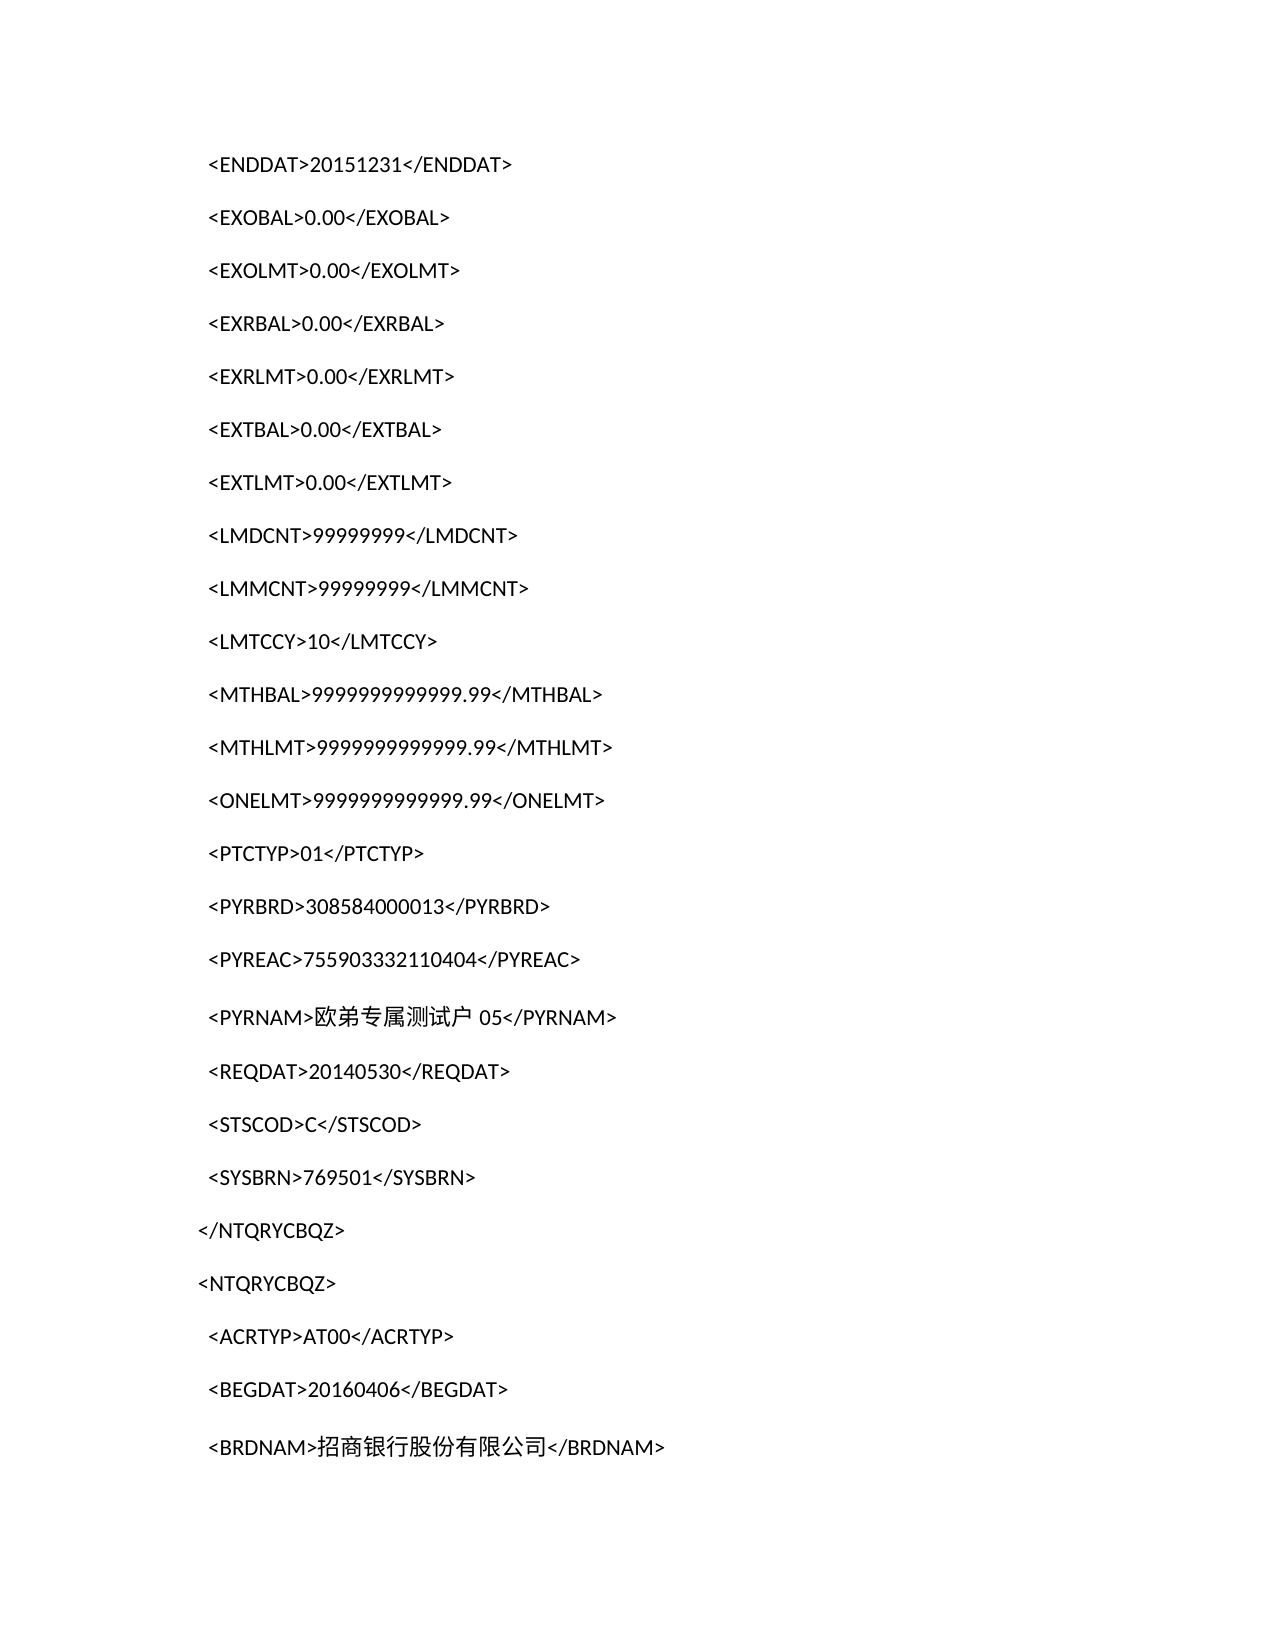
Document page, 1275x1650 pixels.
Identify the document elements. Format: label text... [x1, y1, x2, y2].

text <ACRTYP>AT00</ACRTYP> [187, 1322, 1087, 1350]
text <EXRLMT>0.00</EXRLMT> [187, 362, 1087, 390]
text <NTQRYCBQZ> [187, 1269, 1087, 1297]
text <ONELMT>9999999999999.99</ONELMT> [187, 786, 1087, 814]
text <SYSBRN>769501</SYSBRN> [187, 1163, 1087, 1191]
text <BRDNAM>招商银行股份有限公司</BRDNAM> [187, 1428, 1087, 1462]
text <LMDCNT>99999999</LMDCNT> [187, 521, 1087, 549]
text <PYRBRD>308584000013</PYRBRD> [187, 892, 1087, 920]
text <PYREAC>755903332110404</PYREAC> [187, 945, 1087, 973]
text <LMTCCY>10</LMTCCY> [187, 627, 1087, 655]
text <EXOLMT>0.00</EXOLMT> [187, 256, 1087, 284]
text <MTHBAL>9999999999999.99</MTHBAL> [187, 680, 1087, 708]
text <REQDAT>20140530</REQDAT> [187, 1057, 1087, 1085]
text <PTCTYP>01</PTCTYP> [187, 839, 1087, 867]
text <LMMCNT>99999999</LMMCNT> [187, 574, 1087, 602]
text <STSCOD>C</STSCOD> [187, 1110, 1087, 1138]
text <ENDDAT>20151231</ENDDAT> [187, 150, 1087, 178]
text <MTHLMT>9999999999999.99</MTHLMT> [187, 733, 1087, 761]
text </NTQRYCBQZ> [187, 1216, 1087, 1244]
text <EXTLMT>0.00</EXTLMT> [187, 468, 1087, 496]
text <PYRNAM>欧弟专属测试户05</PYRNAM> [187, 998, 1087, 1032]
text <EXOBAL>0.00</EXOBAL> [187, 203, 1087, 231]
text <BEGDAT>20160406</BEGDAT> [187, 1375, 1087, 1403]
text <EXRBAL>0.00</EXRBAL> [187, 309, 1087, 337]
text <EXTBAL>0.00</EXTBAL> [187, 415, 1087, 443]
